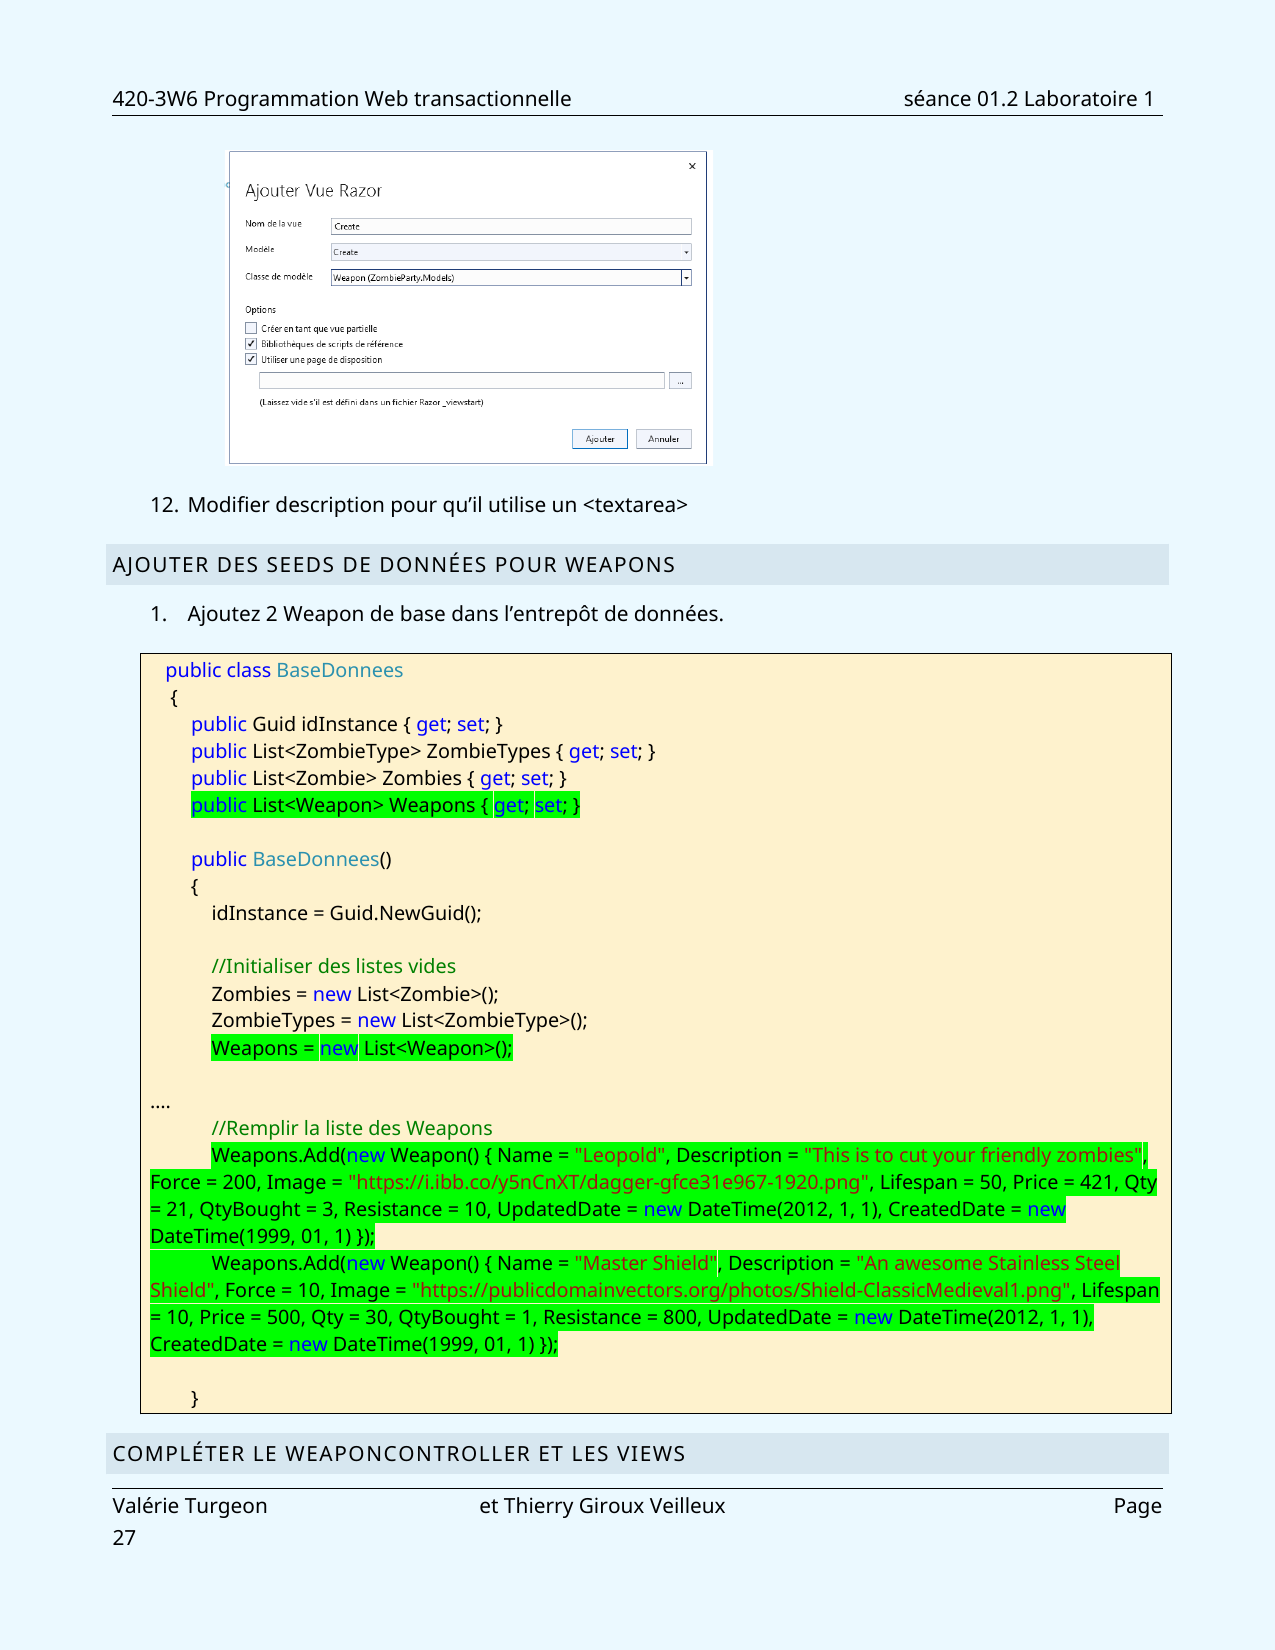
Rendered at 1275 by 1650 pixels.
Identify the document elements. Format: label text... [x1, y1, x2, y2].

list Ajoutez 2 Weapon de base dans l’entrepôt de données. [150, 599, 1163, 628]
text Weapons.Add(new Weapon() { Name = "Master Shield", Description = "An awesome Stainless Steel Shield", Force = 10, Image = "https://publicdomainvectors.org/photos/Shield-ClassicMedieval1.png", Lifespan = 10, Price = 500, Qty = 30, QtyBought = 1, Resistance = 800, UpdatedDate = new DateTime(2012, 1, 1), CreatedDate = new DateTime(1999, 01, 1) }); [141, 1246, 1171, 1354]
text public List<Zombie> Zombies { get; set; } [141, 761, 1171, 788]
text Weapons = new List<Weapon>(); [141, 1031, 1171, 1058]
text idInstance = Guid.NewGuid(); [141, 896, 1171, 923]
text public BaseDonnees() [141, 842, 1171, 869]
text public Guid idInstance { get; set; } [141, 707, 1171, 734]
picture [224, 150, 714, 466]
text public List<ZombieType> ZombieTypes { get; set; } [141, 734, 1171, 761]
text Zombies = new List<Zombie>(); [141, 977, 1171, 1004]
text //Initialiser des listes vides [141, 950, 1171, 977]
text …. [141, 1084, 1171, 1112]
text public List<Weapon> Weapons { get; set; } [141, 788, 1171, 815]
subtitle Compléter le WeaponController et les views [112, 1440, 1163, 1468]
text ZombieTypes = new List<ZombieType>(); [141, 1004, 1171, 1031]
list Modifier description pour qu’il utilise un <textarea> [150, 491, 1163, 519]
subtitle Ajouter des Seeds de données pour Weapons [112, 550, 1163, 579]
text { [141, 869, 1171, 896]
text Weapons.Add(new Weapon() { Name = "Leopold", Description = "This is to cut your friendly zombies", Force = 200, Image = "https://i.ibb.co/y5nCnXT/dagger-gfce31e967-1920.png", Lifespan = 50, Price = 421, Qty = 21, QtyBought = 3, Resistance = 10, UpdatedDate = new DateTime(2012, 1, 1), CreatedDate = new DateTime(1999, 01, 1) }); [141, 1138, 1171, 1246]
text public class BaseDonnees [141, 654, 1171, 680]
text //Remplir la liste des Weapons [141, 1112, 1171, 1138]
text { [141, 680, 1171, 707]
text } [141, 1381, 1171, 1413]
